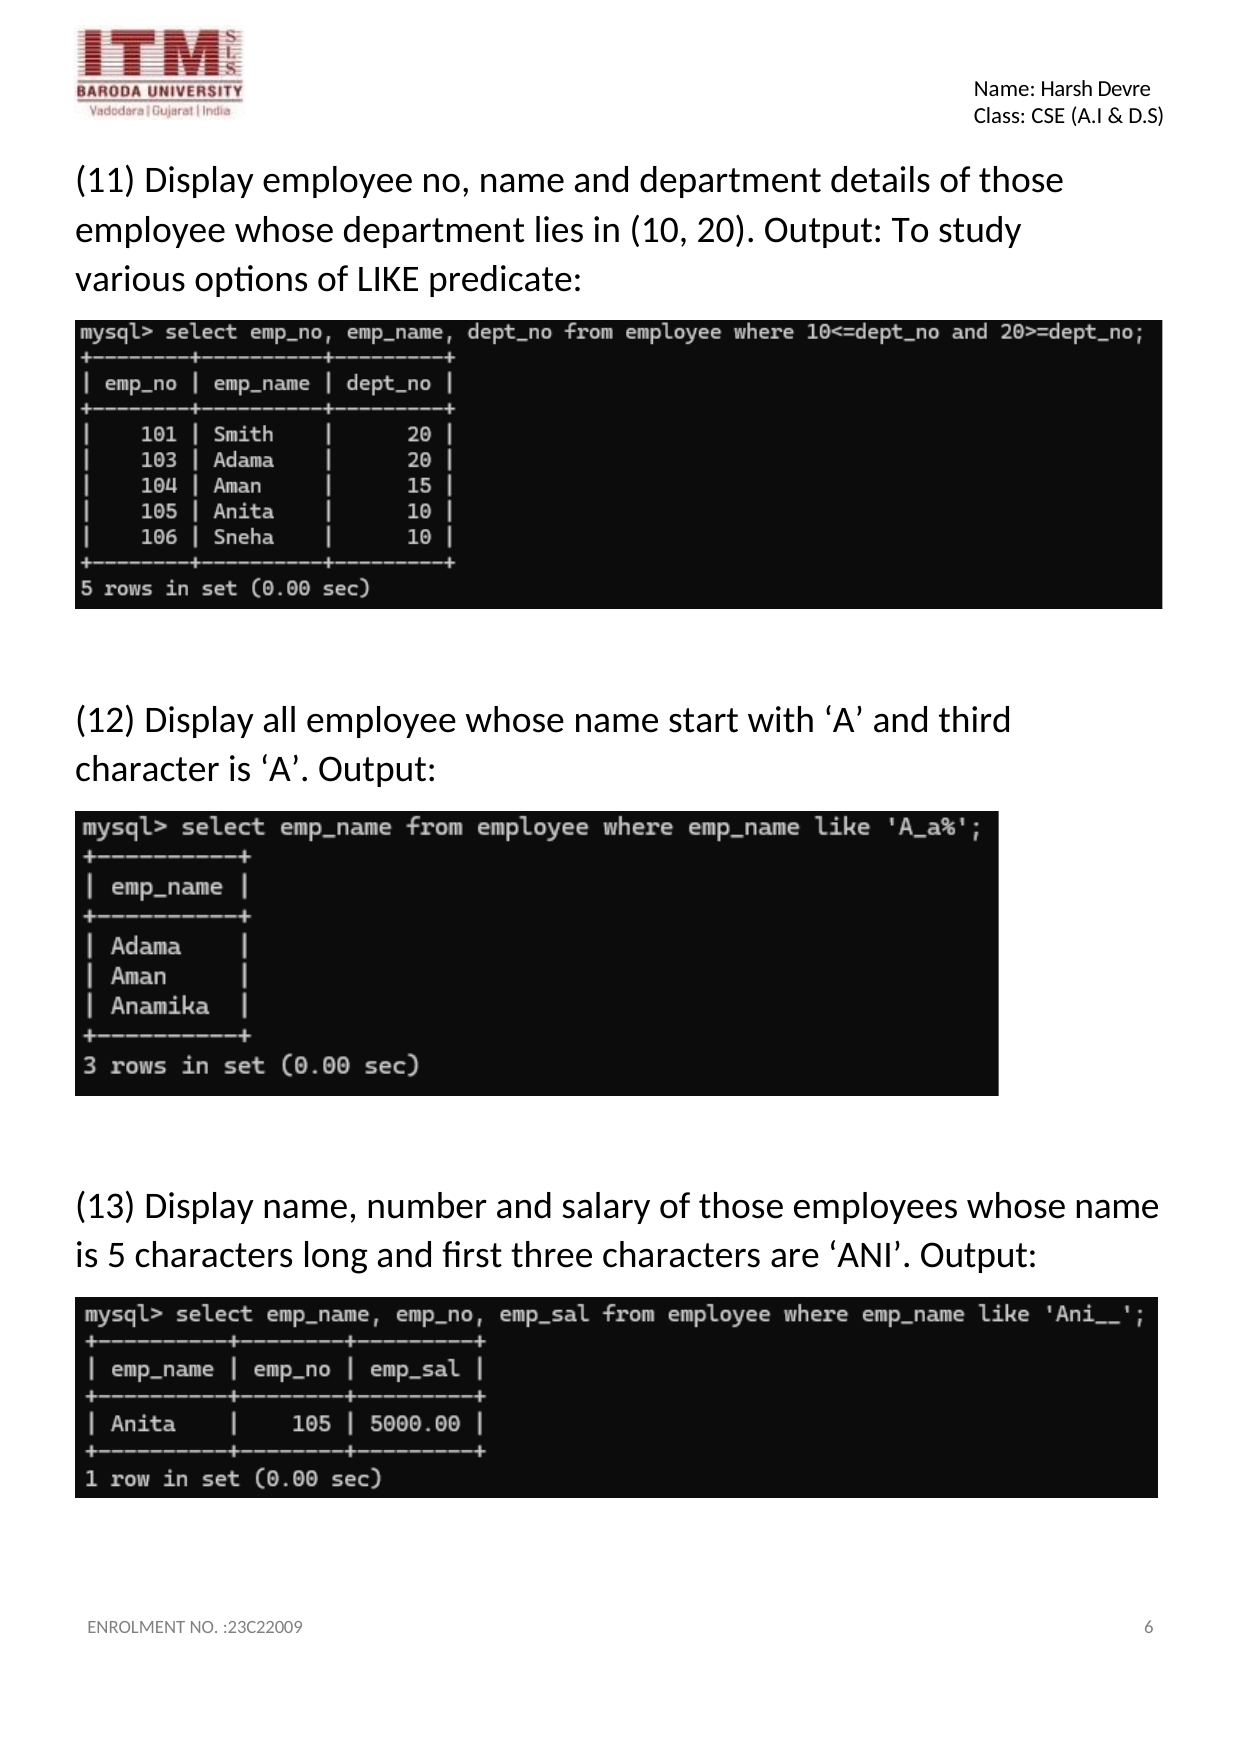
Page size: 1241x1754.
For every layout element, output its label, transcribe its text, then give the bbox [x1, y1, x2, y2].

list Display employee no, name and department details of those employee whose department lies in (10, 20). Output: To study various options of LIKE predicate: [75, 156, 1140, 301]
picture [75, 320, 1163, 609]
picture [73, 25, 245, 120]
picture [75, 811, 999, 1096]
list Display all employee whose name start with ‘A’ and third character is ‘A’. Output: [75, 696, 1012, 791]
text is 5 characters long and first three characters are ‘ANI’. Output: [75, 1231, 1230, 1277]
picture [75, 1297, 1158, 1498]
list Display name, number and salary of those employees whose name [75, 1182, 1230, 1228]
